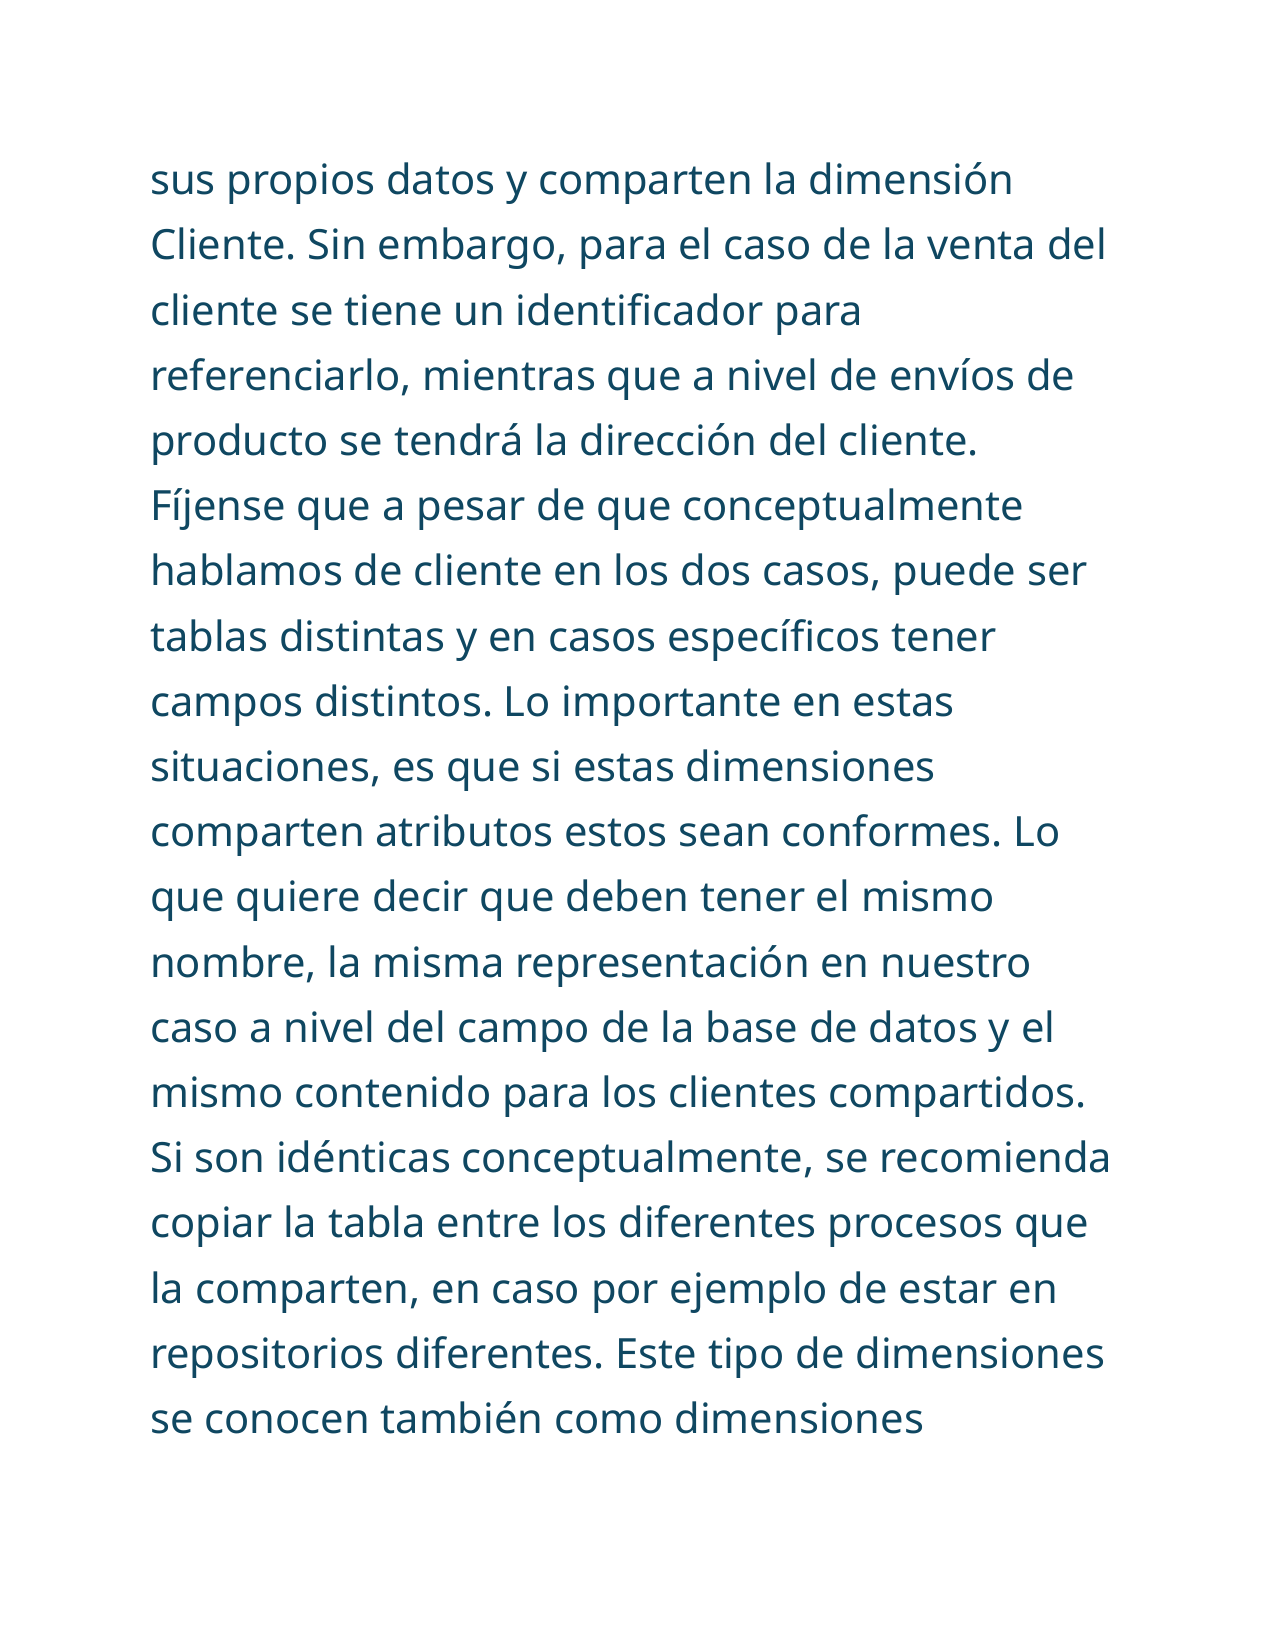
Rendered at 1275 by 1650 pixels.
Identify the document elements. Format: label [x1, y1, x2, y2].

subtitle [150, 150, 1125, 1446]
